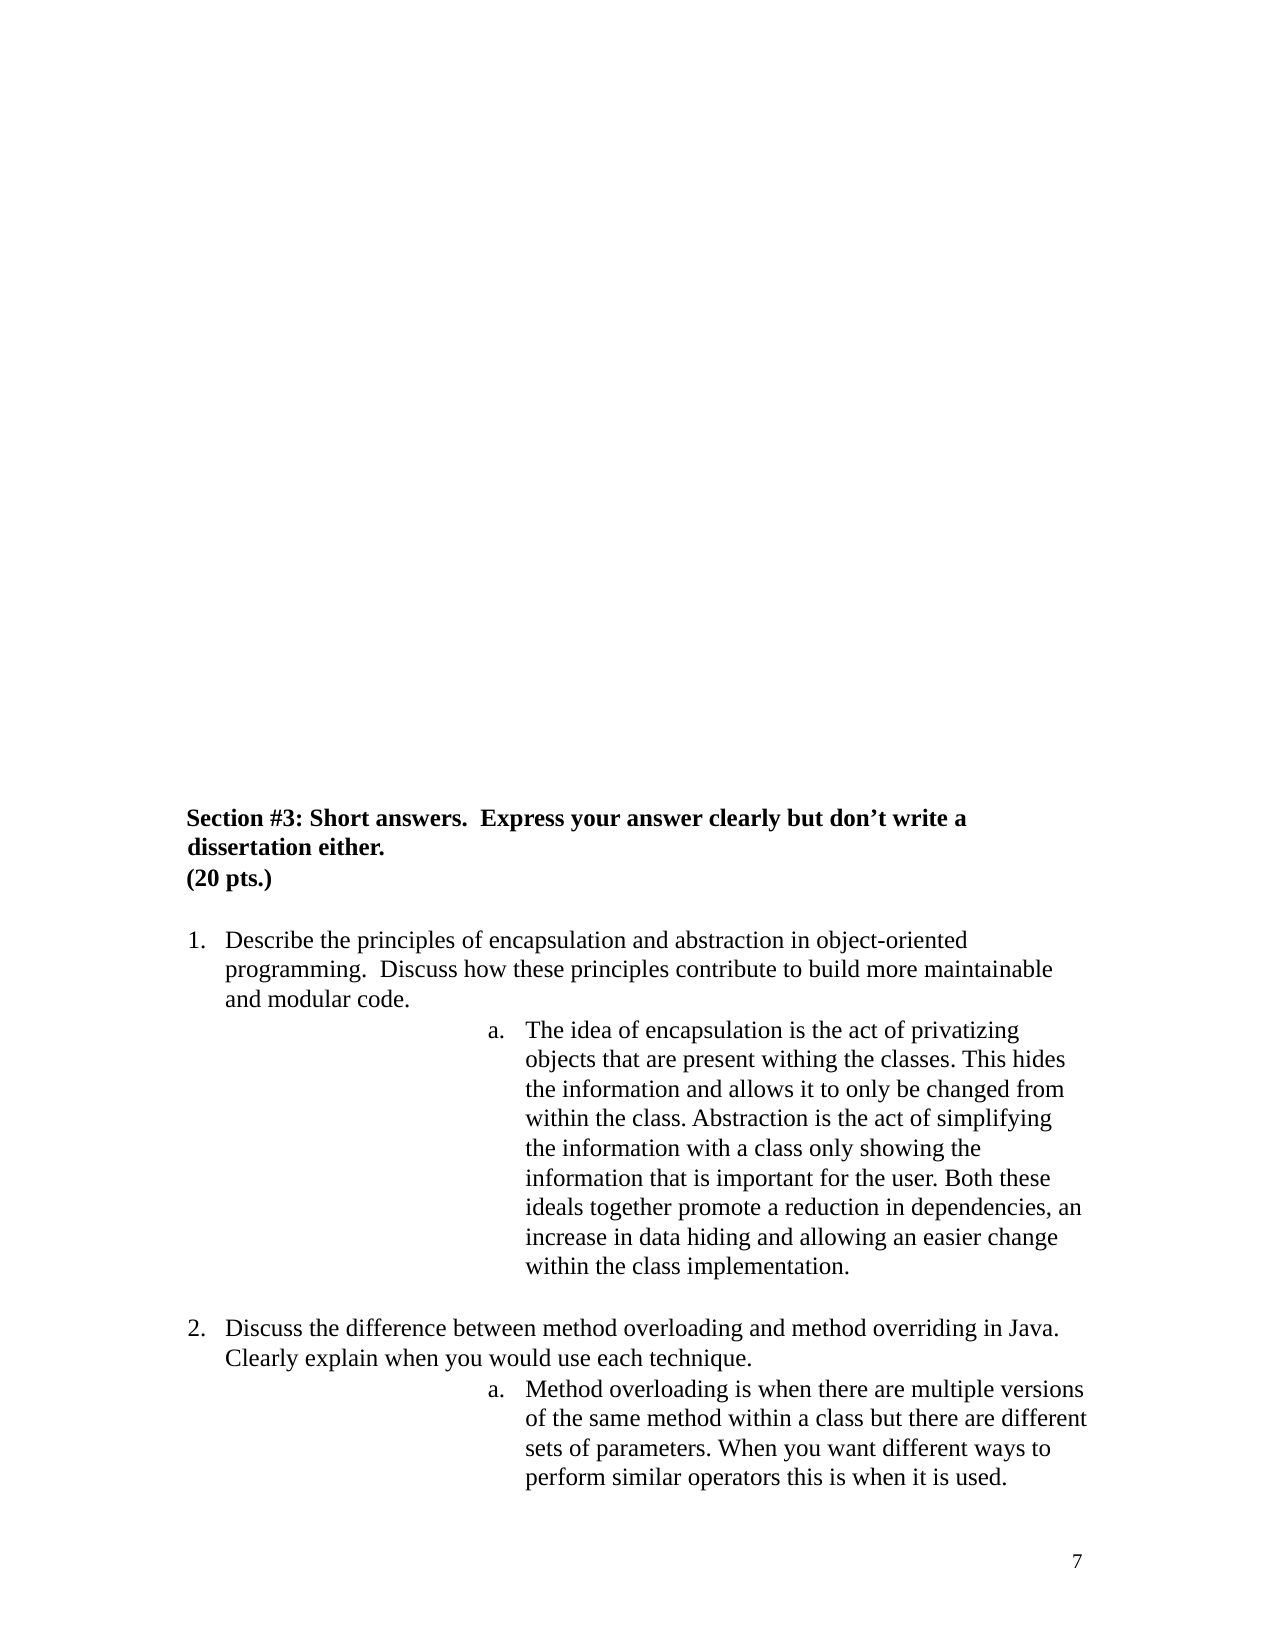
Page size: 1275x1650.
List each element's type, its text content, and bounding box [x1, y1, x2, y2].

list Discuss the difference between method overloading and method overriding in Java. Clearly explain when you would use each technique. [187, 1313, 1087, 1372]
list The idea of encapsulation is the act of privatizing objects that are present withing the classes. This hides the information and allows it to only be changed from within the class. Abstraction is the act of simplifying the information with a class only showing the information that is important for the user. Both these ideals together promote a reduction in dependencies, an increase in data hiding and allowing an easier change within the class implementation. [488, 1015, 1087, 1280]
subtitle (20 pts.) [186, 863, 1087, 892]
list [488, 1374, 1087, 1491]
text Section #3: Short answers. Express your answer clearly but don’t write a dissertation either. [186, 803, 1087, 861]
list Describe the principles of encapsulation and abstraction in object-oriented programming. Discuss how these principles contribute to build more maintainable and modular code. [187, 925, 1087, 1013]
